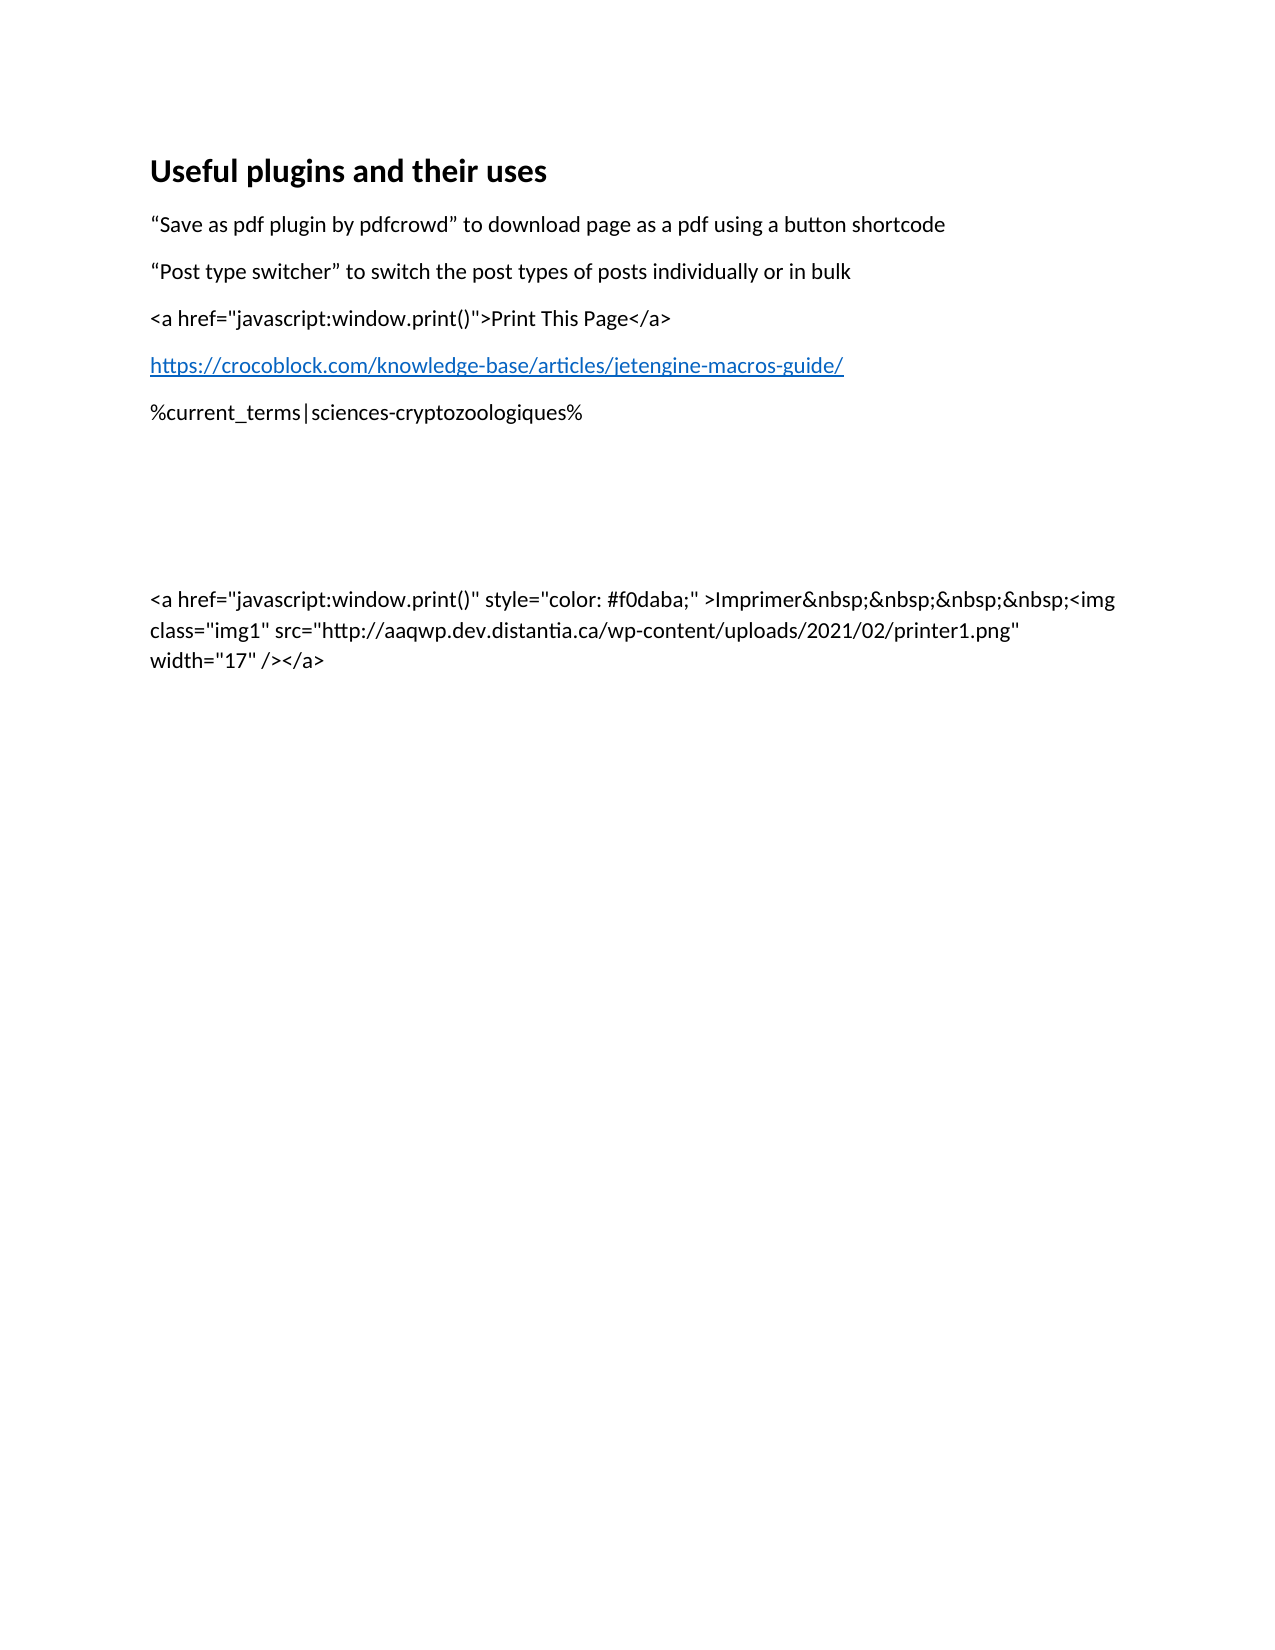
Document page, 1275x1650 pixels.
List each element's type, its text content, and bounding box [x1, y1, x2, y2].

text Useful plugins and their uses [150, 150, 1125, 191]
text <a href="javascript:window.print()" style="color: #f0daba;" >Imprimer&nbsp;&nbsp;&nbsp;&nbsp;<img class="img1" src="http://aaqwp.dev.distantia.ca/wp-content/uploads/2021/02/printer1.png" width="17" /></a> [150, 586, 1125, 674]
text %current_terms|sciences-cryptozoologiques% [150, 398, 1125, 426]
text “Save as pdf plugin by pdfcrowd” to download page as a pdf using a button shortcode [150, 211, 1125, 239]
text <a href="javascript:window.print()">Print This Page</a> [150, 304, 1125, 332]
text “Post type switcher” to switch the post types of posts individually or in bulk [150, 257, 1125, 286]
text https://crocoblock.com/knowledge-base/articles/jetengine-macros-guide/ [150, 351, 1125, 379]
